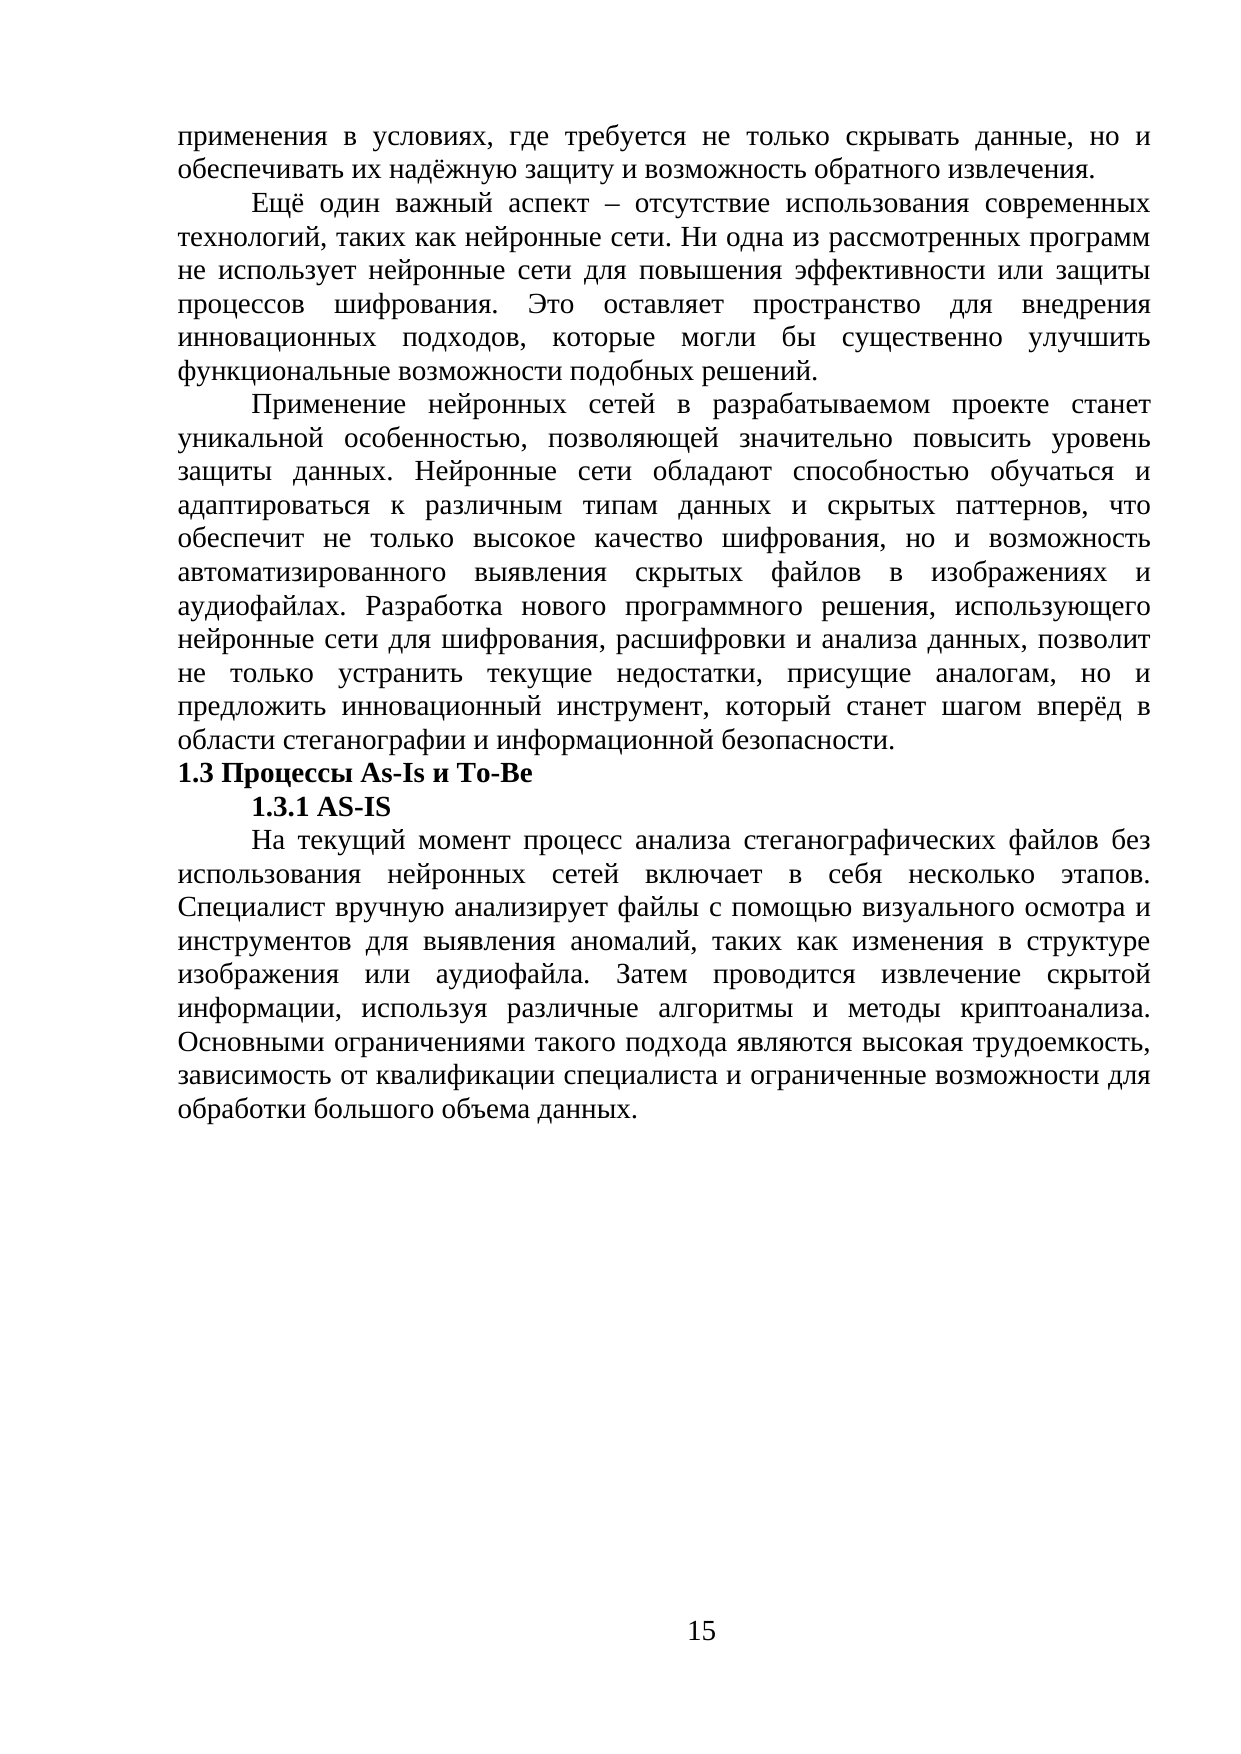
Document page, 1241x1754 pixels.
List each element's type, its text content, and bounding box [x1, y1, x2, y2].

subtitle 1.3.1 AS-IS [177, 789, 1152, 822]
text Ещё один важный аспект – отсутствие использования современных технологий, таких как нейронные сети. Ни одна из рассмотренных программ не использует нейронные сети для повышения эффективности или защиты процессов шифрования. Это оставляет пространство для внедрения инновационных подходов, которые могли бы существенно улучшить функциональные возможности подобных решений. [177, 185, 1152, 386]
text Применение нейронных сетей в разрабатываемом проекте станет уникальной особенностью, позволяющей значительно повысить уровень защиты данных. Нейронные сети обладают способностью обучаться и адаптироваться к различным типам данных и скрытых паттернов, что обеспечит не только высокое качество шифрования, но и возможность автоматизированного выявления скрытых файлов в изображениях и аудиофайлах. Разработка нового программного решения, использующего нейронные сети для шифрования, расшифровки и анализа данных, позволит не только устранить текущие недостатки, присущие аналогам, но и предложить инновационный инструмент, который станет шагом вперёд в области стеганографии и информационной безопасности. [177, 386, 1152, 755]
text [177, 118, 1152, 185]
text На текущий момент процесс анализа стеганографических файлов без использования нейронных сетей включает в себя несколько этапов. Специалист вручную анализирует файлы с помощью визуального осмотра и инструментов для выявления аномалий, таких как изменения в структуре изображения или аудиофайла. Затем проводится извлечение скрытой информации, используя различные алгоритмы и методы криптоанализа. Основными ограничениями такого подхода являются высокая трудоемкость, зависимость от квалификации специалиста и ограниченные возможности для обработки большого объема данных. [177, 822, 1152, 1124]
subtitle 1.3 Процессы As-Is и To-Be [177, 755, 1152, 789]
